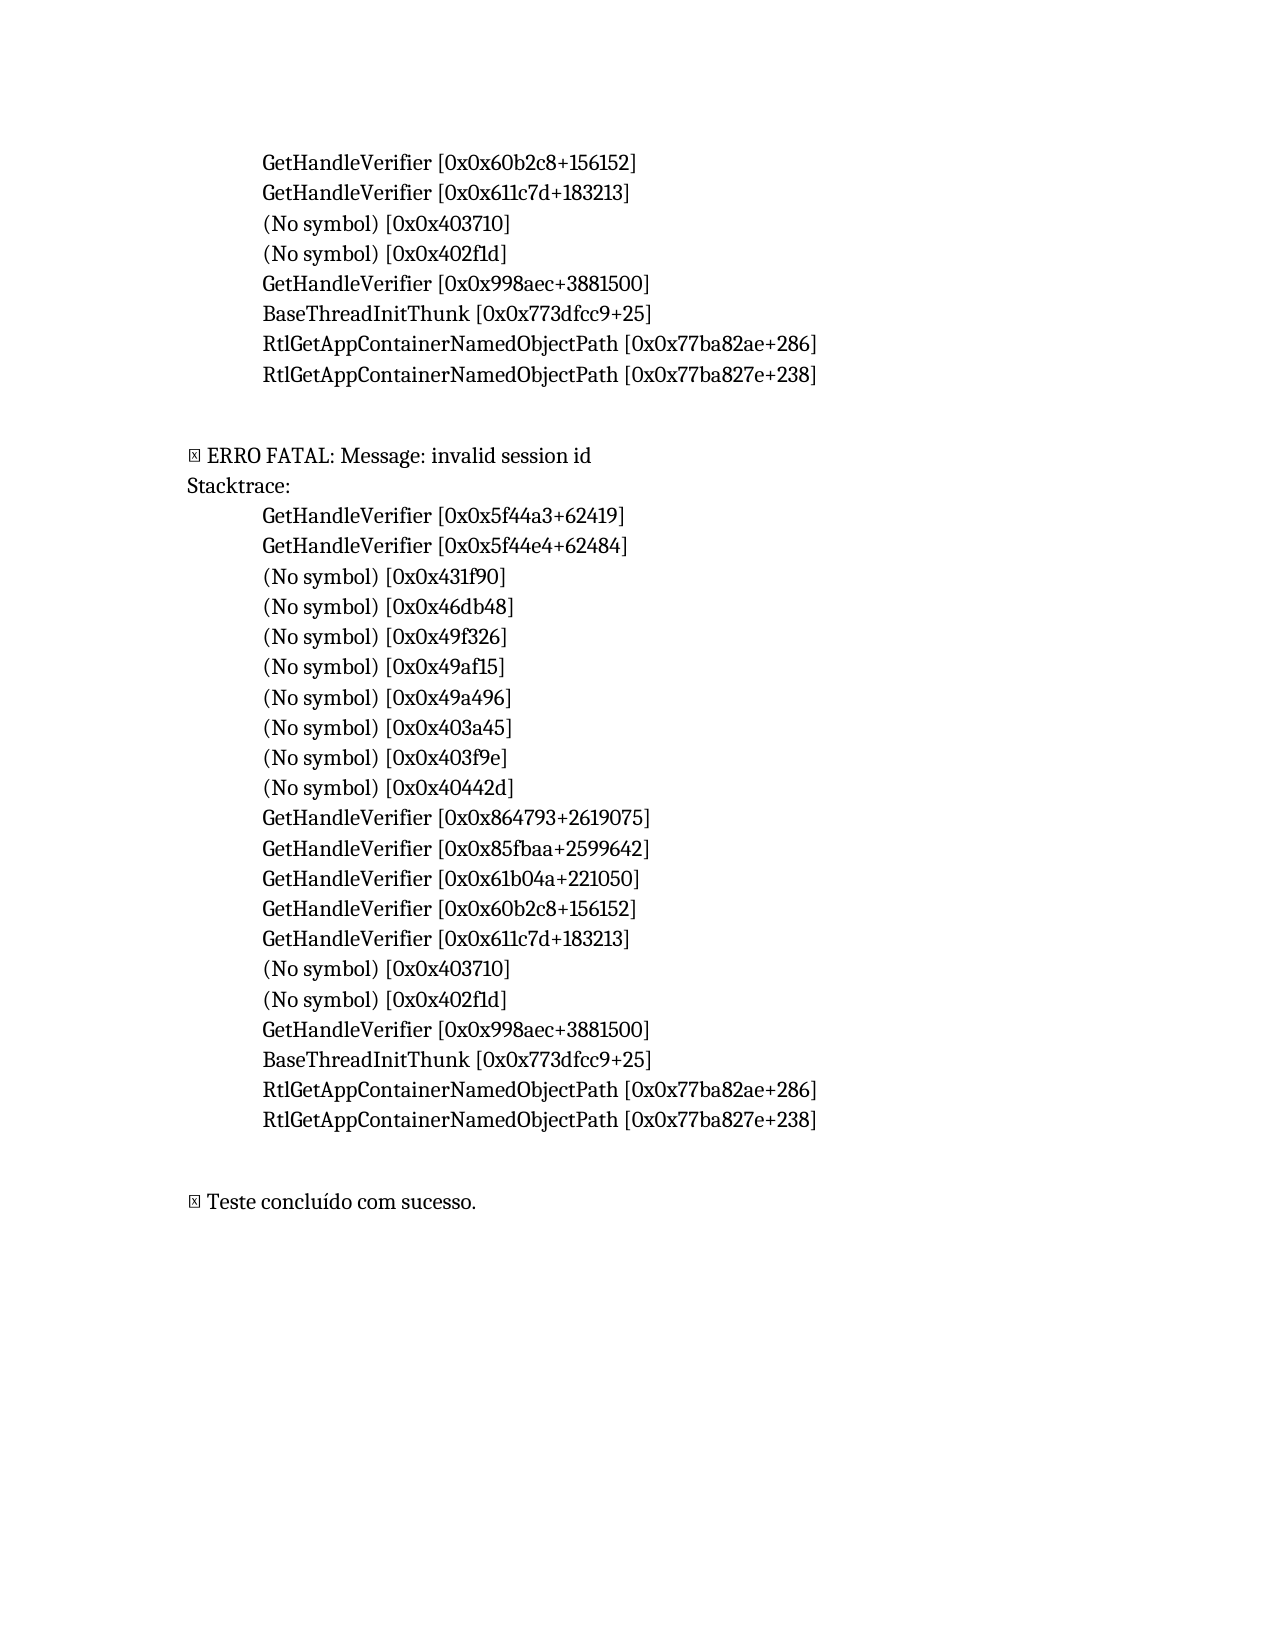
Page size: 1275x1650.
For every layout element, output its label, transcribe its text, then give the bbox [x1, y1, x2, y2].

text ❌ ERRO FATAL: Message: invalid session id Stacktrace: GetHandleVerifier [0x0x5f44a3+62419] GetHandleVerifier [0x0x5f44e4+62484] (No symbol) [0x0x431f90] (No symbol) [0x0x46db48] (No symbol) [0x0x49f326] (No symbol) [0x0x49af15] (No symbol) [0x0x49a496] (No symbol) [0x0x403a45] (No symbol) [0x0x403f9e] (No symbol) [0x0x40442d] GetHandleVerifier [0x0x864793+2619075] GetHandleVerifier [0x0x85fbaa+2599642] GetHandleVerifier [0x0x61b04a+221050] GetHandleVerifier [0x0x60b2c8+156152] GetHandleVerifier [0x0x611c7d+183213] (No symbol) [0x0x403710] (No symbol) [0x0x402f1d] GetHandleVerifier [0x0x998aec+3881500] BaseThreadInitThunk [0x0x773dfcc9+25] RtlGetAppContainerNamedObjectPath [0x0x77ba82ae+286] RtlGetAppContainerNamedObjectPath [0x0x77ba827e+238] [187, 443, 1087, 1164]
text ✅ Teste concluído com sucesso. [187, 1188, 1087, 1215]
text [187, 150, 1087, 418]
